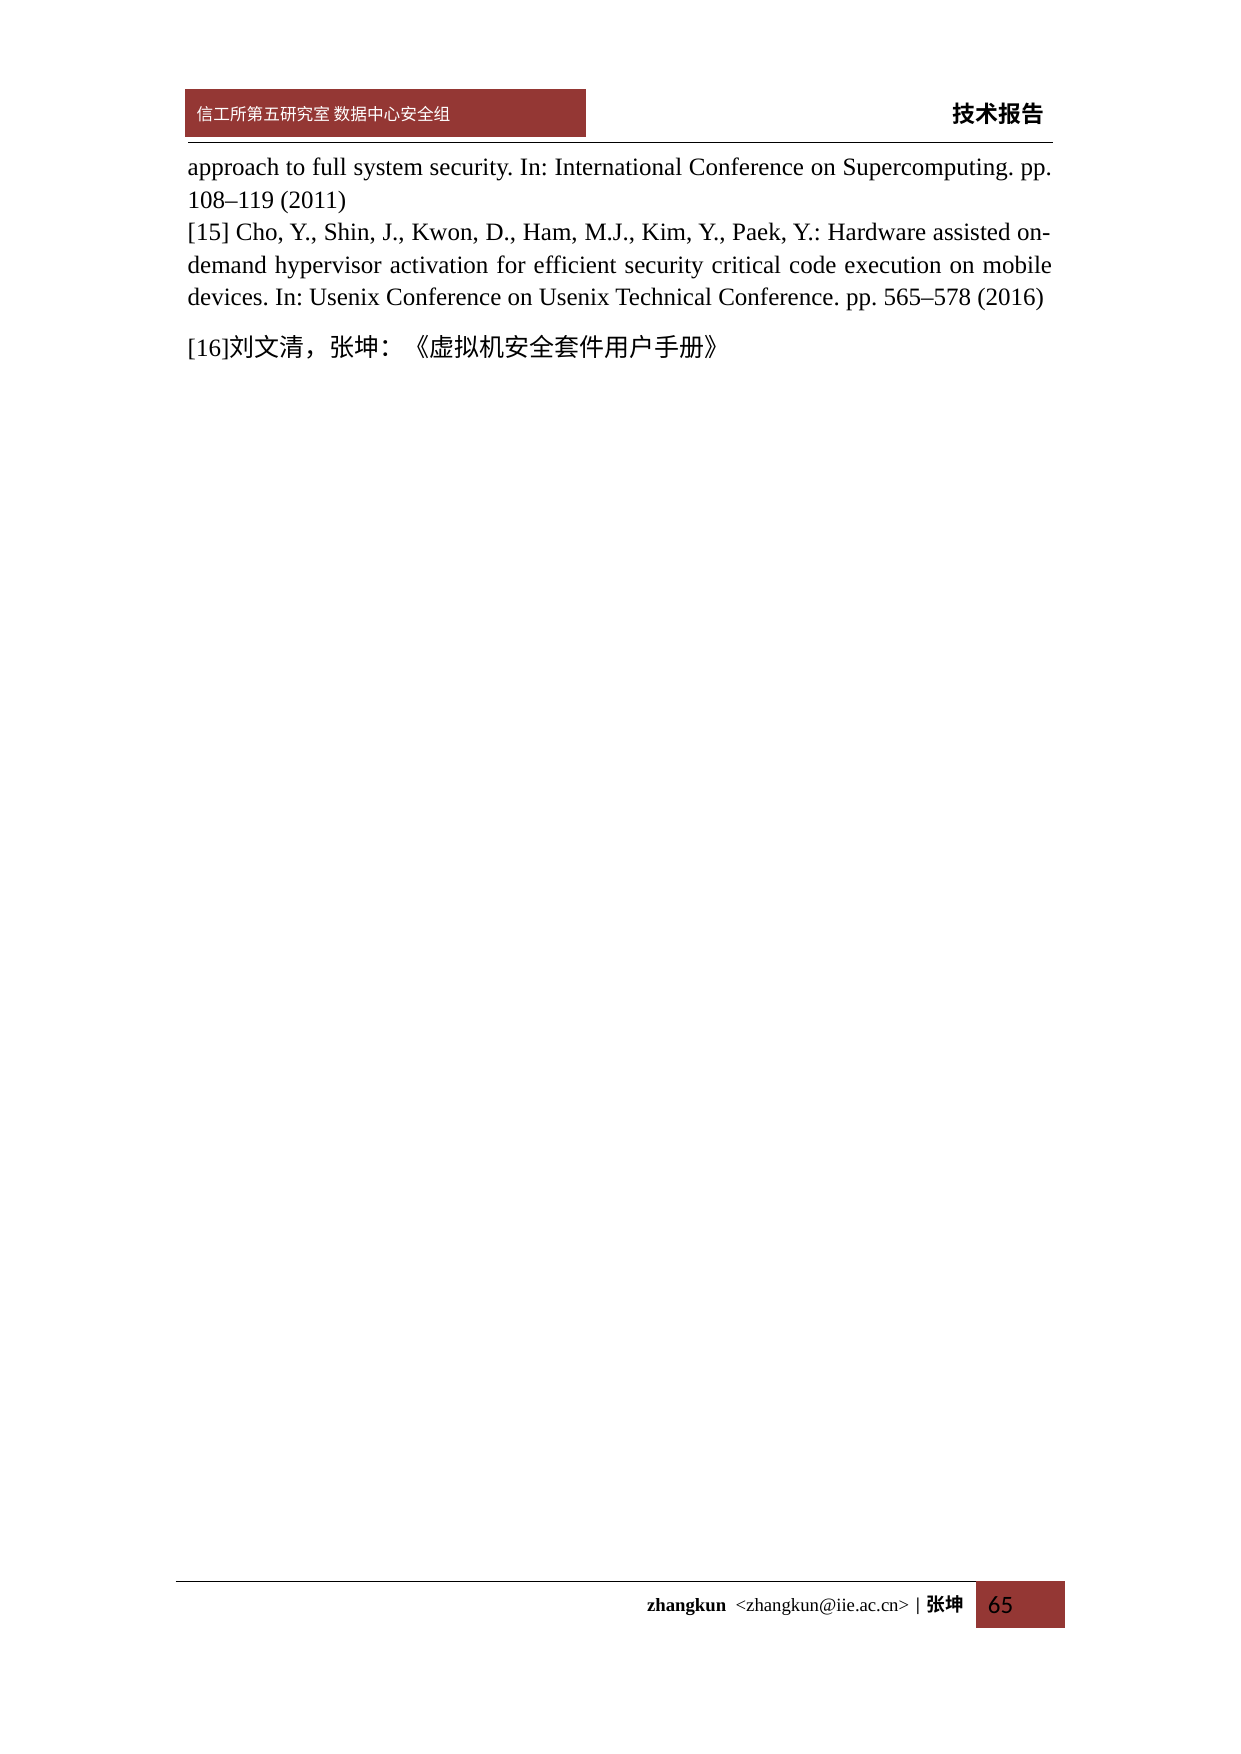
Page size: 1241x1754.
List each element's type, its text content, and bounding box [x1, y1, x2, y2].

text [15] Cho, Y., Shin, J., Kwon, D., Ham, M.J., Kim, Y., Paek, Y.: Hardware assisted on-demand hypervisor activation for efficient security critical code execution on mobile devices. In: Usenix Conference on Usenix Technical Conference. pp. 565–578 (2016) [187, 216, 1053, 313]
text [187, 151, 1053, 216]
text [16]刘文清，张坤：《虚拟机安全套件用户手册》 [187, 313, 1053, 378]
